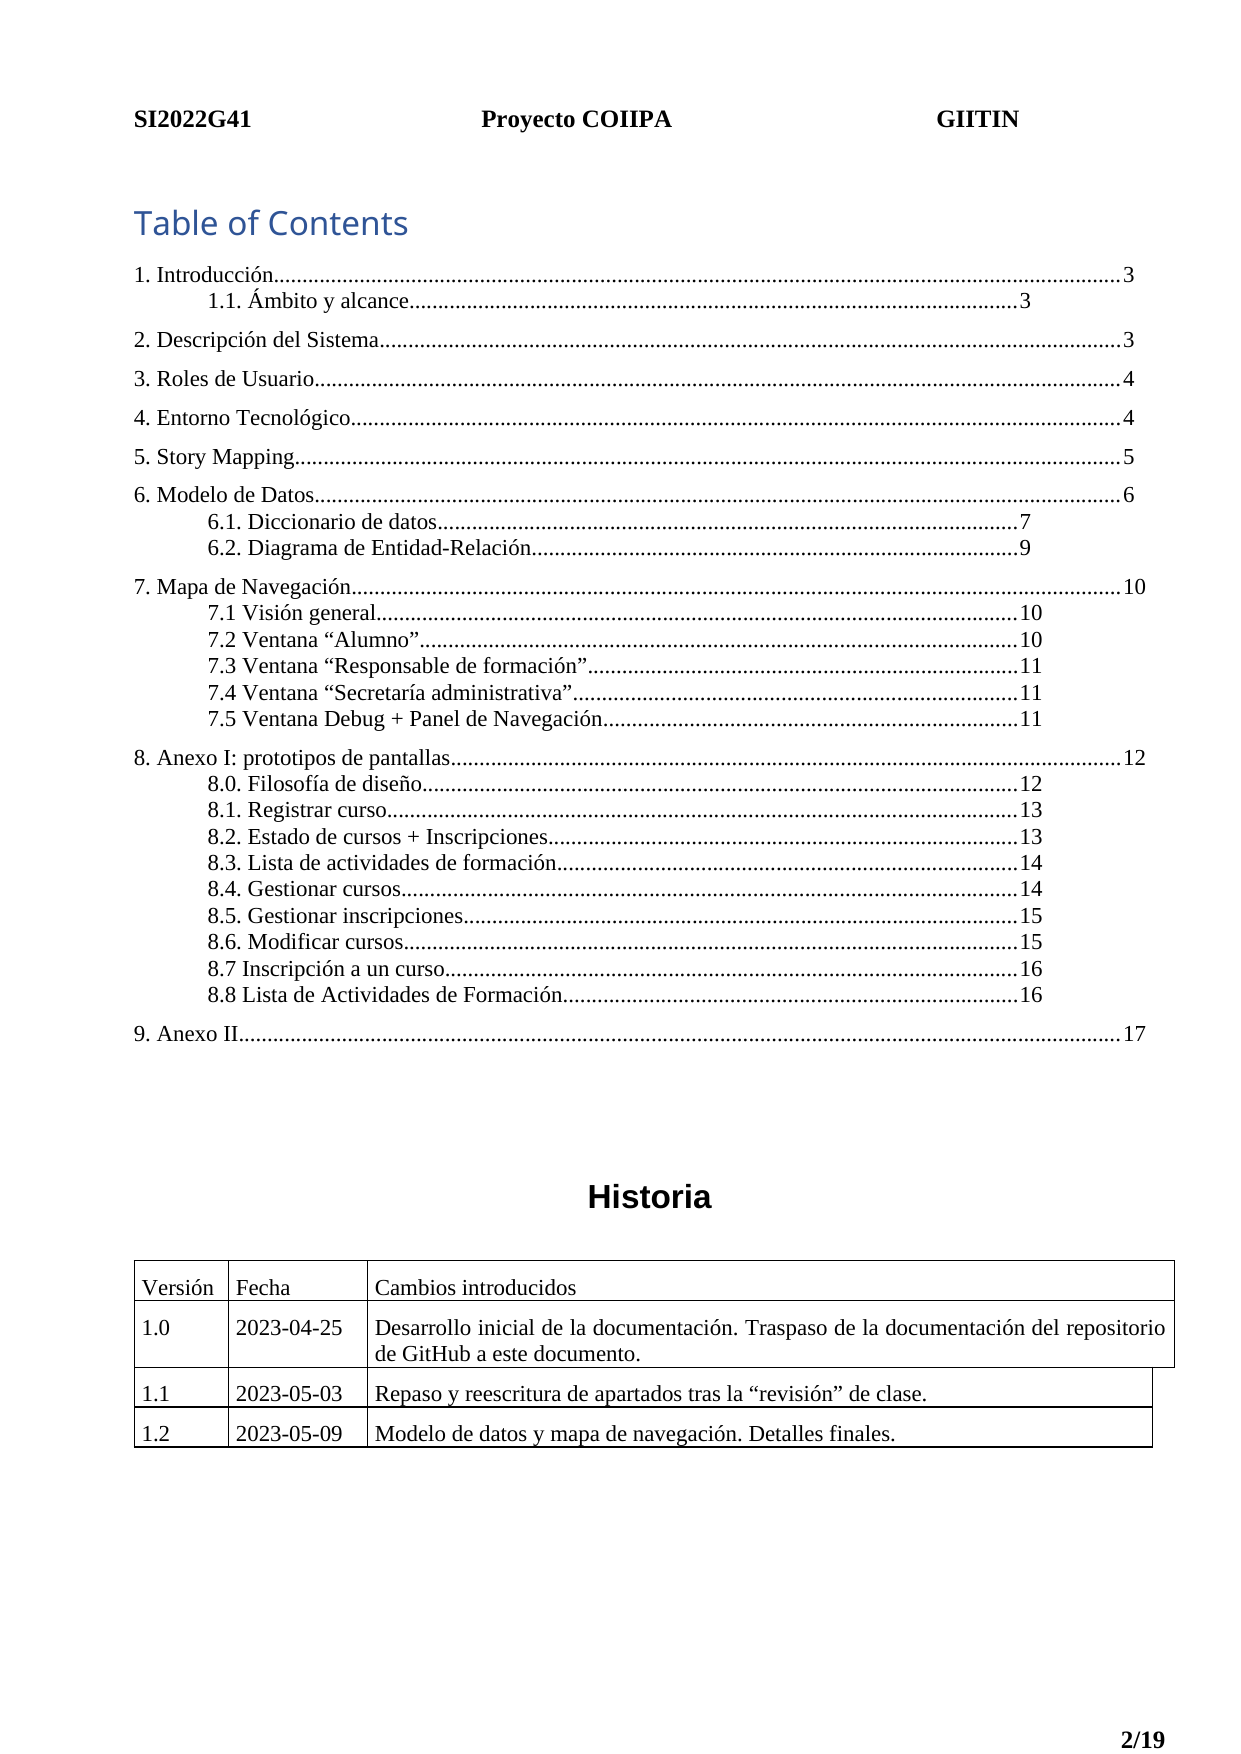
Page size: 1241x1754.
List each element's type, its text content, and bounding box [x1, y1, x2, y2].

table_cell 2023-05-09 [229, 1408, 367, 1446]
table_cell 1.0 [135, 1301, 228, 1367]
table_cell 1.1 [135, 1368, 228, 1406]
table_header Versión [135, 1261, 228, 1300]
table_header Cambios introducidos [368, 1261, 1174, 1300]
table_cell Repaso y reescritura de apartados tras la “revisión” de clase. [368, 1368, 1152, 1406]
table_cell 1.2 [135, 1408, 228, 1446]
table_cell 2023-05-03 [229, 1368, 367, 1406]
table_header Fecha [229, 1261, 367, 1300]
table_cell Modelo de datos y mapa de navegación. Detalles finales. [368, 1408, 1152, 1446]
table_cell 2023-04-25 [229, 1301, 367, 1367]
table_cell Desarrollo inicial de la documentación. Traspaso de la documentación del repositorio de GitHub a este documento. [368, 1301, 1174, 1367]
title Historia [133, 1177, 1165, 1215]
